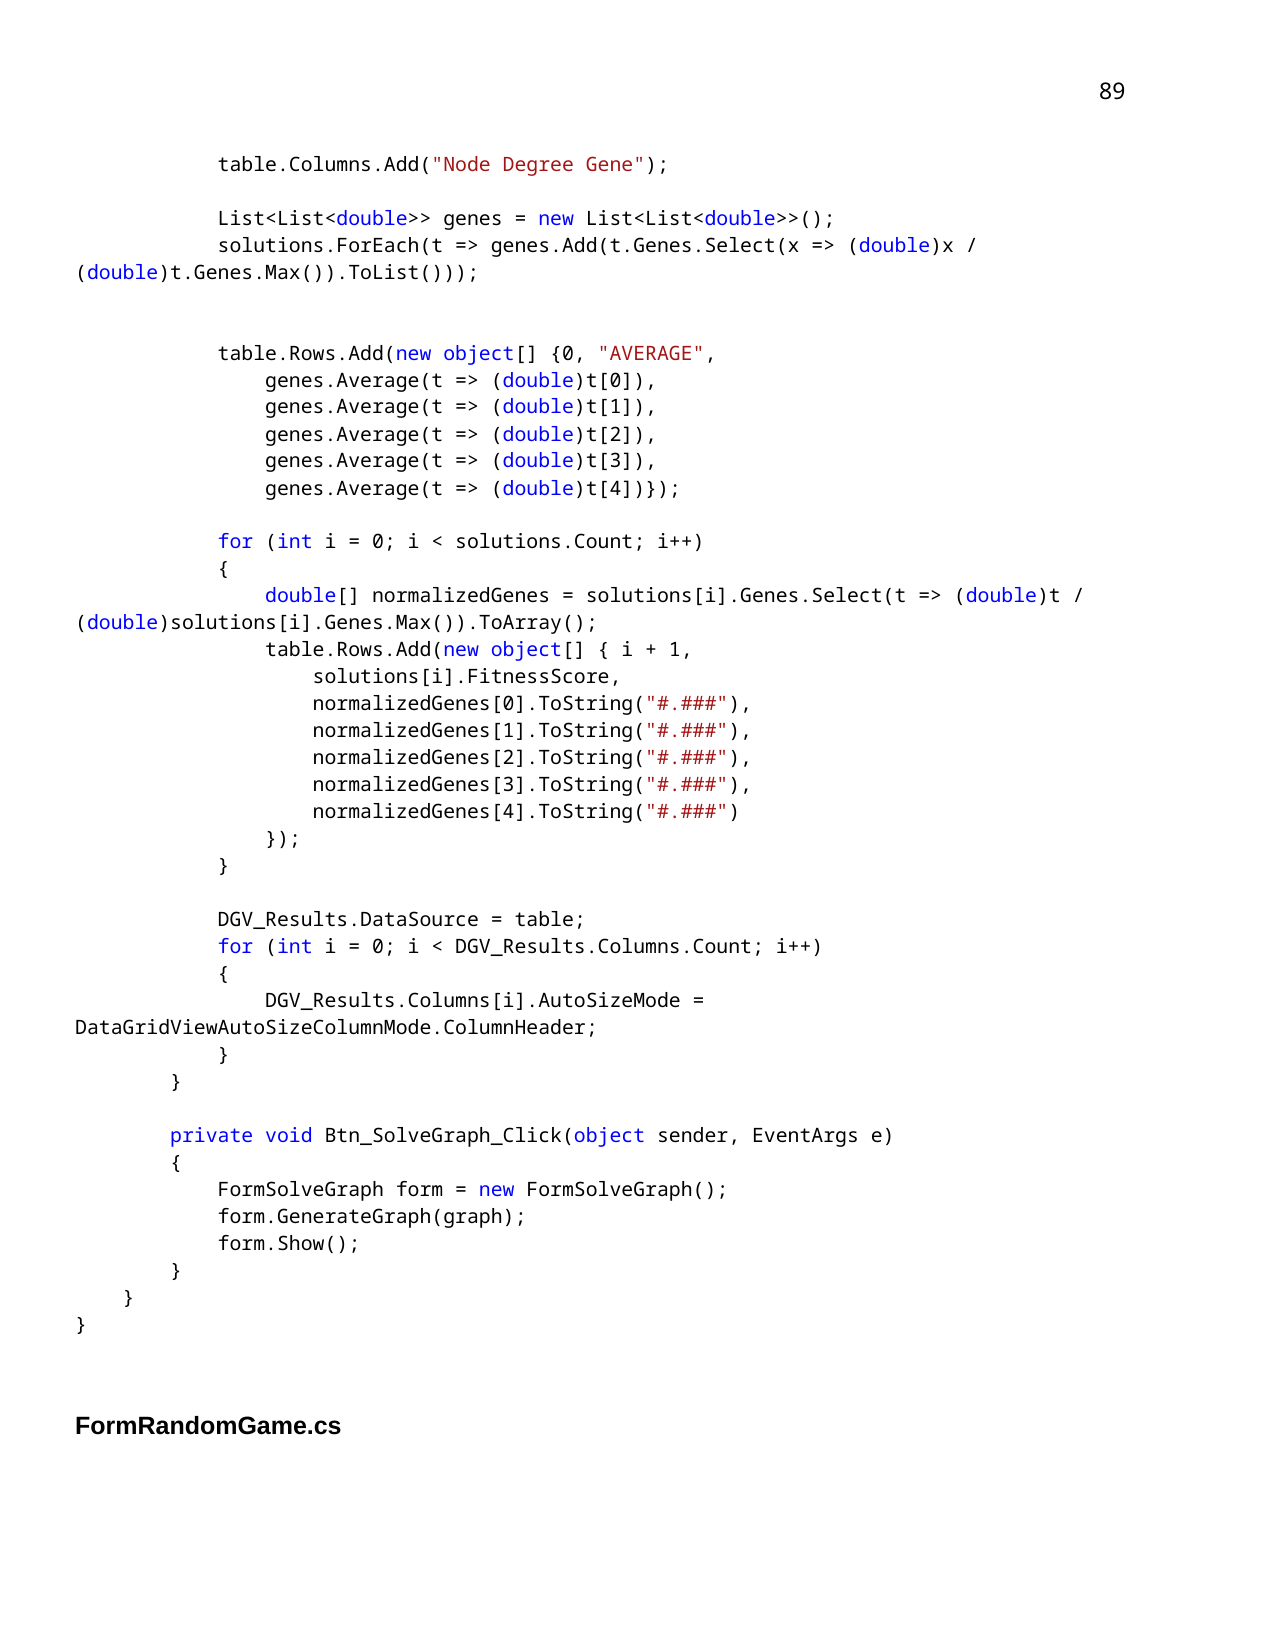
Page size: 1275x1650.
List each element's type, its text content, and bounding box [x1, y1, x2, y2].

text genes.Average(t => (double)t[2]), [75, 420, 1200, 447]
text table.Rows.Add(new object[] {0, "AVERAGE", [75, 339, 1200, 366]
text form.Show(); [75, 1229, 1200, 1256]
text } [75, 1067, 1200, 1094]
text FormSolveGraph form = new FormSolveGraph(); [75, 1175, 1200, 1202]
text table.Rows.Add(new object[] { i + 1, [75, 636, 1200, 663]
text } [75, 1310, 1200, 1337]
text }); [75, 824, 1200, 851]
text DGV_Results.DataSource = table; [75, 905, 1200, 932]
text { [75, 1148, 1200, 1175]
text private void Btn_SolveGraph_Click(object sender, EventArgs e) [75, 1121, 1200, 1148]
text for (int i = 0; i < DGV_Results.Columns.Count; i++) [75, 932, 1200, 959]
text normalizedGenes[2].ToString("#.###"), [75, 743, 1200, 771]
text genes.Average(t => (double)t[3]), [75, 447, 1200, 474]
text normalizedGenes[0].ToString("#.###"), [75, 689, 1200, 717]
text genes.Average(t => (double)t[0]), [75, 366, 1200, 393]
text form.GenerateGraph(graph); [75, 1202, 1200, 1229]
text solutions[i].FitnessScore, [75, 663, 1200, 689]
subtitle FormRandomGame.cs [75, 1411, 1200, 1440]
text DGV_Results.Columns[i].AutoSizeMode = DataGridViewAutoSizeColumnMode.ColumnHeader; [75, 986, 1200, 1040]
text } [75, 851, 1200, 878]
text for (int i = 0; i < solutions.Count; i++) [75, 528, 1200, 555]
text normalizedGenes[1].ToString("#.###"), [75, 717, 1200, 743]
text genes.Average(t => (double)t[4])}); [75, 474, 1200, 501]
text } [75, 1256, 1200, 1283]
text table.Columns.Add("Node Degree Gene"); [75, 150, 1200, 177]
text normalizedGenes[4].ToString("#.###") [75, 797, 1200, 824]
text List<List<double>> genes = new List<List<double>>(); [75, 204, 1200, 231]
text } [75, 1283, 1200, 1310]
text double[] normalizedGenes = solutions[i].Genes.Select(t => (double)t / (double)solutions[i].Genes.Max()).ToArray(); [75, 582, 1200, 636]
text normalizedGenes[3].ToString("#.###"), [75, 771, 1200, 797]
text { [75, 959, 1200, 986]
text genes.Average(t => (double)t[1]), [75, 393, 1200, 420]
text { [75, 555, 1200, 582]
text } [75, 1040, 1200, 1067]
text solutions.ForEach(t => genes.Add(t.Genes.Select(x => (double)x / (double)t.Genes.Max()).ToList())); [75, 231, 1200, 285]
